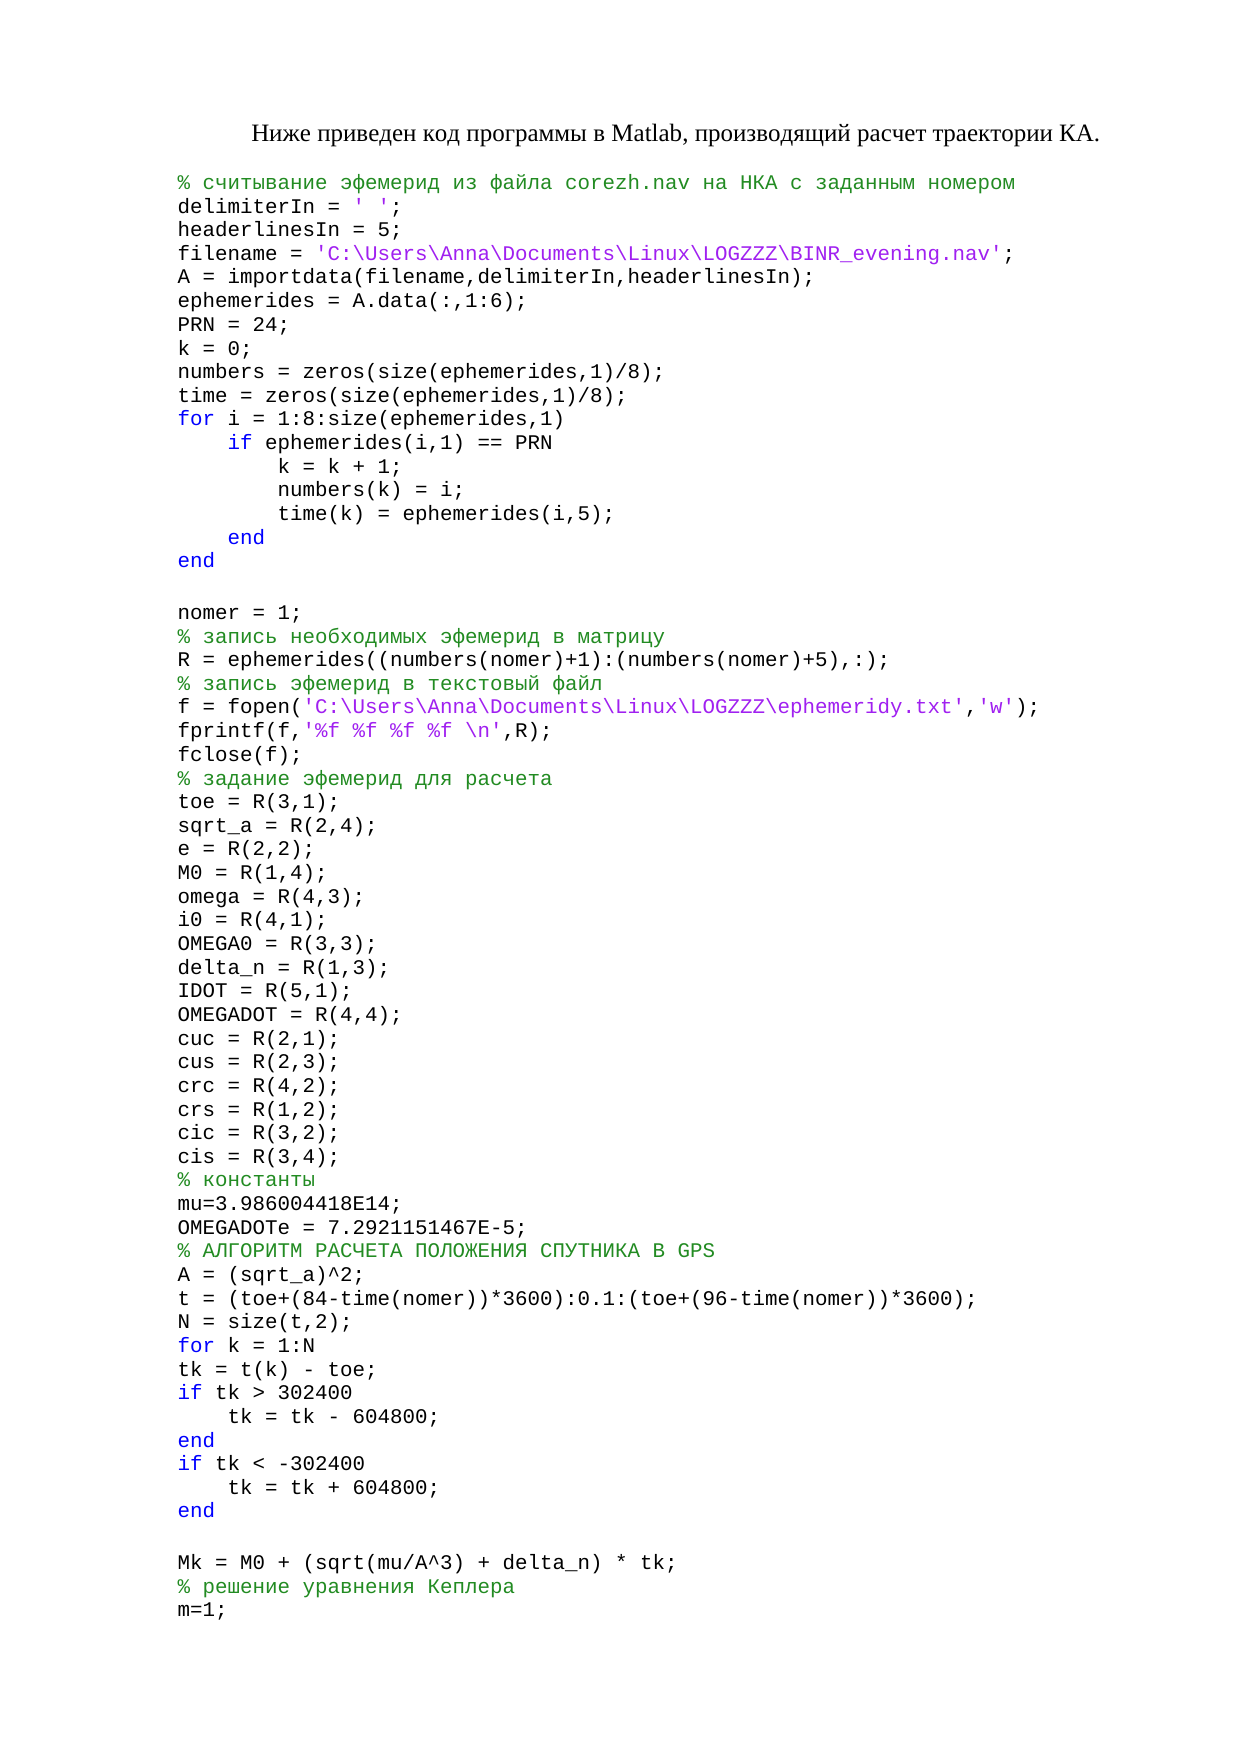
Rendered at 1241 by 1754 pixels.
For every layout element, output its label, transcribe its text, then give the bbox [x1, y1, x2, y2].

text e = R(2,2); [177, 838, 1152, 862]
text OMEGADOT = R(4,4); [177, 1004, 1152, 1028]
text cus = R(2,3); [177, 1051, 1152, 1075]
text delta_n = R(1,3); [177, 957, 1152, 980]
text R = ephemerides((numbers(nomer)+1):(numbers(nomer)+5),:); [177, 649, 1152, 673]
text % запись необходимых эфемерид в матрицу [177, 626, 1152, 649]
text t = (toe+(84-time(nomer))*3600):0.1:(toe+(96-time(nomer))*3600); [177, 1288, 1152, 1311]
text % считывание эфемерид из файла corezh.nav на НКА с заданным номером [177, 172, 1152, 196]
text crc = R(4,2); [177, 1075, 1152, 1098]
text time(k) = ephemerides(i,5); [177, 503, 1152, 527]
text for k = 1:N [177, 1335, 1152, 1359]
text headerlinesIn = 5; [177, 219, 1152, 243]
text Mk = M0 + (sqrt(mu/A^3) + delta_n) * tk; [177, 1552, 1152, 1576]
text N = size(t,2); [177, 1311, 1152, 1335]
text % запись эфемерид в текстовый файл [177, 673, 1152, 697]
text k = 0; [177, 337, 1152, 361]
text f = fopen('C:\Users\Anna\Documents\Linux\LOGZZZ\ephemeridy.txt','w'); [177, 697, 1152, 720]
text numbers(k) = i; [177, 479, 1152, 503]
text if tk > 302400 [177, 1382, 1152, 1406]
text k = k + 1; [177, 456, 1152, 479]
text sqrt_a = R(2,4); [177, 815, 1152, 838]
text numbers = zeros(size(ephemerides,1)/8); [177, 361, 1152, 385]
text end [177, 527, 1152, 550]
text PRN = 24; [177, 314, 1152, 337]
text crs = R(1,2); [177, 1098, 1152, 1122]
text end [177, 1429, 1152, 1453]
text tk = t(k) - toe; [177, 1359, 1152, 1382]
text delimiterIn = ' '; [177, 196, 1152, 219]
text % константы [177, 1169, 1152, 1193]
text tk = tk - 604800; [177, 1406, 1152, 1429]
text A = (sqrt_a)^2; [177, 1264, 1152, 1288]
text nomer = 1; [177, 602, 1152, 626]
text i0 = R(4,1); [177, 909, 1152, 933]
text cuc = R(2,1); [177, 1028, 1152, 1051]
text fclose(f); [177, 744, 1152, 767]
text OMEGADOTe = 7.2921151467E-5; [177, 1217, 1152, 1240]
text cis = R(3,4); [177, 1146, 1152, 1169]
text IDOT = R(5,1); [177, 980, 1152, 1004]
text if ephemerides(i,1) == PRN [177, 432, 1152, 456]
text end [177, 550, 1152, 574]
text tk = tk + 604800; [177, 1477, 1152, 1501]
text time = zeros(size(ephemerides,1)/8); [177, 385, 1152, 408]
text toe = R(3,1); [177, 791, 1152, 815]
text for i = 1:8:size(ephemerides,1) [177, 408, 1152, 432]
text % решение уравнения Кеплера [177, 1576, 1152, 1599]
text Ниже приведен код программы в Matlab, производящий расчет траектории КА. [177, 118, 1152, 147]
text fprintf(f,'%f %f %f %f \n',R); [177, 720, 1152, 744]
text omega = R(4,3); [177, 886, 1152, 909]
text M0 = R(1,4); [177, 862, 1152, 886]
text cic = R(3,2); [177, 1122, 1152, 1146]
text OMEGA0 = R(3,3); [177, 933, 1152, 957]
text end [177, 1501, 1152, 1524]
text % задание эфемерид для расчета [177, 767, 1152, 791]
text % АЛГОРИТМ РАСЧЕТА ПОЛОЖЕНИЯ СПУТНИКА В GPS [177, 1240, 1152, 1264]
text if tk < -302400 [177, 1453, 1152, 1477]
text mu=3.986004418E14; [177, 1193, 1152, 1217]
text ephemerides = A.data(:,1:6); [177, 290, 1152, 314]
text A = importdata(filename,delimiterIn,headerlinesIn); [177, 267, 1152, 290]
text filename = 'C:\Users\Anna\Documents\Linux\LOGZZZ\BINR_evening.nav'; [177, 243, 1152, 267]
text m=1; [177, 1599, 1152, 1623]
